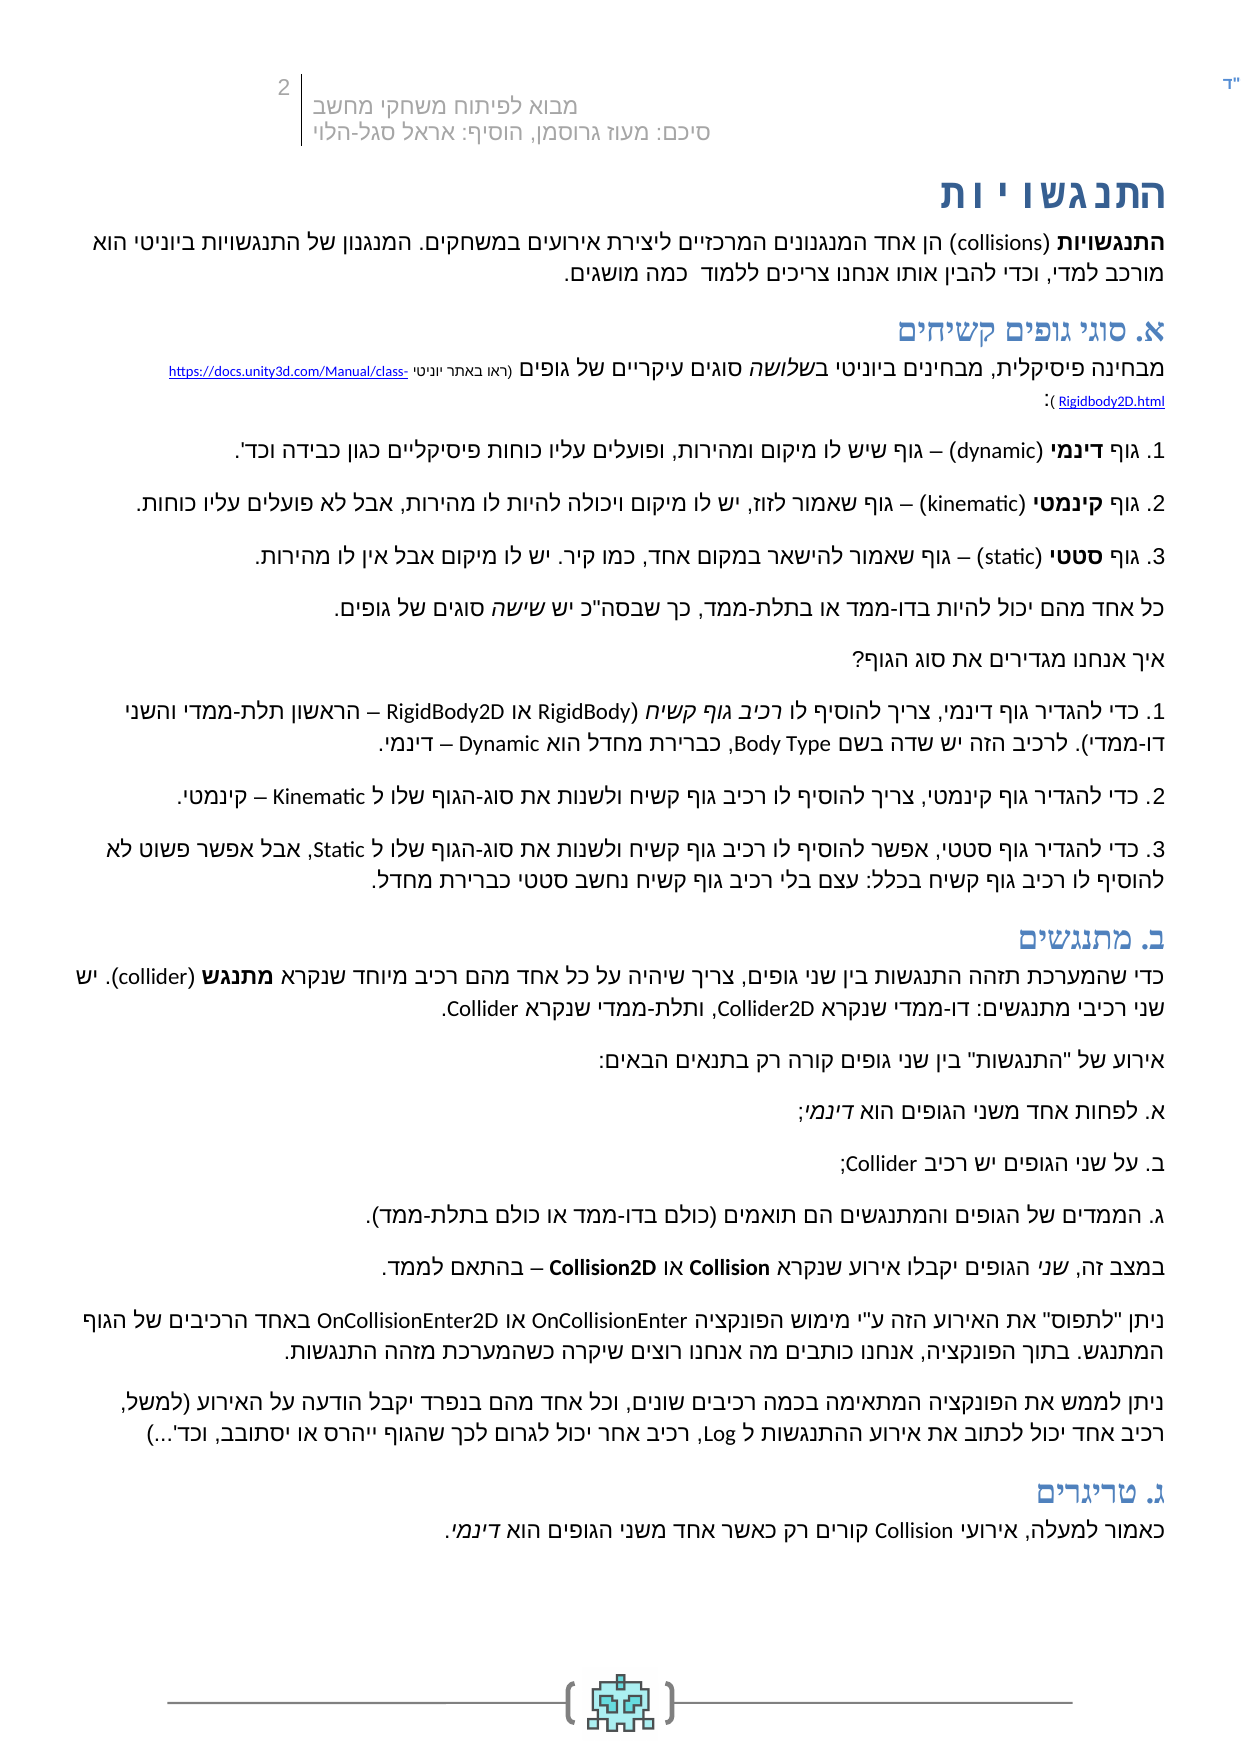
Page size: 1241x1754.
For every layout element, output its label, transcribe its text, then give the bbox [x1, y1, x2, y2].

subtitle ב. מתנגשים [75, 918, 1165, 956]
text 2. כדי להגדיר גוף קינמטי, צריך להוסיף לו רכיב גוף קשיח ולשנות את סוג-הגוף שלו ל Kinematic – קינמטי. [75, 782, 1165, 810]
text אירוע של "התנגשות" בין שני גופים קורה רק בתנאים הבאים: [75, 1047, 1165, 1073]
text א. לפחות אחד משני הגופים הוא דינמי; [75, 1098, 1165, 1124]
subtitle ג. טריגרים [75, 1472, 1165, 1511]
text מבחינה פיסיקלית, מבחינים ביוניטי בשלושה סוגים עיקריים של גופים (ראו באתר יוניטי https://docs.unity3d.com/Manual/class-Rigidbody2D.html ): [75, 355, 1165, 411]
subtitle התנגשויות [75, 174, 1165, 221]
text כאמור למעלה, אירועי Collision קורים רק כאשר אחד משני הגופים הוא דינמי. [75, 1516, 1165, 1544]
text התנגשויות (collisions) הן אחד המנגנונים המרכזיים ליצירת אירועים במשחקים. המנגנון של התנגשויות ביוניטי הוא מורכב למדי, וכדי להבין אותו אנחנו צריכים ללמוד כמה מושגים. [75, 228, 1165, 286]
picture [582, 1667, 659, 1741]
text 3. כדי להגדיר גוף סטטי, אפשר להוסיף לו רכיב גוף קשיח ולשנות את סוג-הגוף שלו ל Static, אבל אפשר פשוט לא להוסיף לו רכיב גוף קשיח בכלל: עצם בלי רכיב גוף קשיח נחשב סטטי כברירת מחדל. [75, 835, 1165, 893]
text ג. הממדים של הגופים והמתנגשים הם תואמים (כולם בדו-ממד או כולם בתלת-ממד). [75, 1202, 1165, 1228]
text כדי שהמערכת תזהה התנגשות בין שני גופים, צריך שיהיה על כל אחד מהם רכיב מיוחד שנקרא מתנגש (collider). יש שני רכיבי מתנגשים: דו-ממדי שנקרא Collider2D, ותלת-ממדי שנקרא Collider. [75, 962, 1165, 1022]
text 2. גוף קינמטי (kinematic) – גוף שאמור לזוז, יש לו מיקום ויכולה להיות לו מהירות, אבל לא פועלים עליו כוחות. [75, 489, 1165, 517]
text 3. גוף סטטי (static) – גוף שאמור להישאר במקום אחד, כמו קיר. יש לו מיקום אבל אין לו מהירות. [75, 542, 1165, 570]
subtitle א. סוגי גופים קשיחים [75, 311, 1165, 349]
text במצב זה, שני הגופים יקבלו אירוע שנקרא Collision או Collision2D – בהתאם לממד. [75, 1253, 1165, 1281]
text 1. גוף דינמי (dynamic) – גוף שיש לו מיקום ומהירות, ופועלים עליו כוחות פיסיקליים כגון כבידה וכד'. [75, 436, 1165, 464]
text ניתן לממש את הפונקציה המתאימה בכמה רכיבים שונים, וכל אחד מהם בנפרד יקבל הודעה על האירוע (למשל, רכיב אחד יכול לכתוב את אירוע ההתנגשות ל Log, רכיב אחר יכול לגרום לכך שהגוף ייהרס או יסתובב, וכד'...) [75, 1389, 1165, 1447]
text איך אנחנו מגדירים את סוג הגוף? [75, 646, 1165, 672]
text 1. כדי להגדיר גוף דינמי, צריך להוסיף לו רכיב גוף קשיח (RigidBody או RigidBody2D – הראשון תלת-ממדי והשני דו-ממדי). לרכיב הזה יש שדה בשם Body Type, כברירת מחדל הוא Dynamic – דינמי. [75, 697, 1165, 757]
text ב. על שני הגופים יש רכיב Collider; [75, 1149, 1165, 1177]
text כל אחד מהם יכול להיות בדו-ממד או בתלת-ממד, כך שבסה"כ יש שישה סוגים של גופים. [75, 595, 1165, 621]
text ניתן "לתפוס" את האירוע הזה ע"י מימוש הפונקציה OnCollisionEnter או OnCollisionEnter2D באחד הרכיבים של הגוף המתנגש. בתוך הפונקציה, אנחנו כותבים מה אנחנו רוצים שיקרה כשהמערכת מזהה התנגשות. [75, 1306, 1165, 1364]
